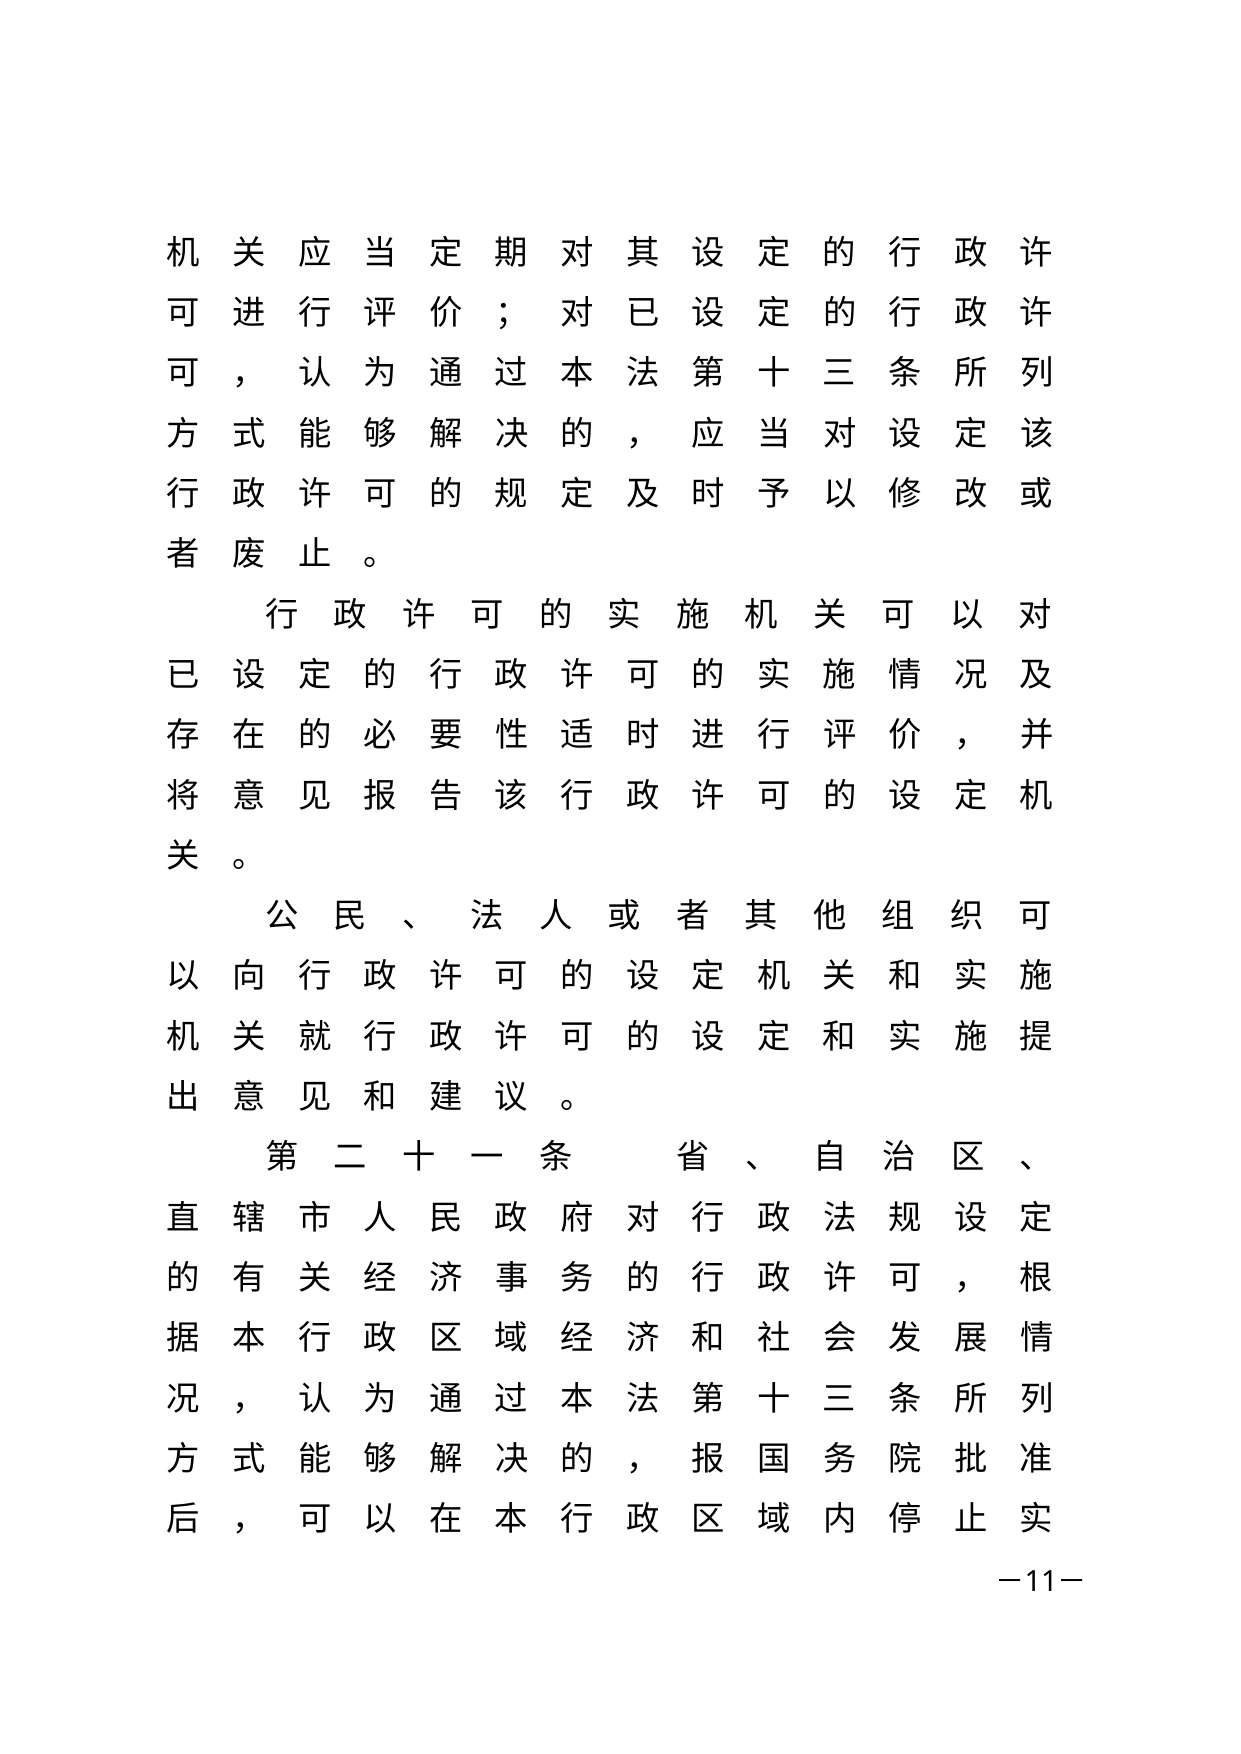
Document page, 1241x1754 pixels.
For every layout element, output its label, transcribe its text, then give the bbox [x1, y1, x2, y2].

text 行政许可的实施机关可以对已设定的行政许可的实施情况及存在的必要性适时进行评价，并将意见报告该行政许可的设定机关。 [167, 581, 1085, 883]
text 公民、法人或者其他组织可以向行政许可的设定机关和实施机关就行政许可的设定和实施提出意见和建议。 [167, 883, 1085, 1124]
text 第二十条 行政许可的设定机关应当定期对其设定的行政许可进行评价；对已设定的行政许可，认为通过本法第十三条所列方式能够解决的，应当对设定该行政许可的规定及时予以修改或者废止。 [167, 219, 1085, 581]
text 第二十一条 省、自治区、直辖市人民政府对行政法规设定的有关经济事务的行政许可，根据本行政区域经济和社会发展情况，认为通过本法第十三条所列方式能够解决的，报国务院批准后，可以在本行政区域内停止实施该行政许可。 [167, 1124, 1085, 1546]
